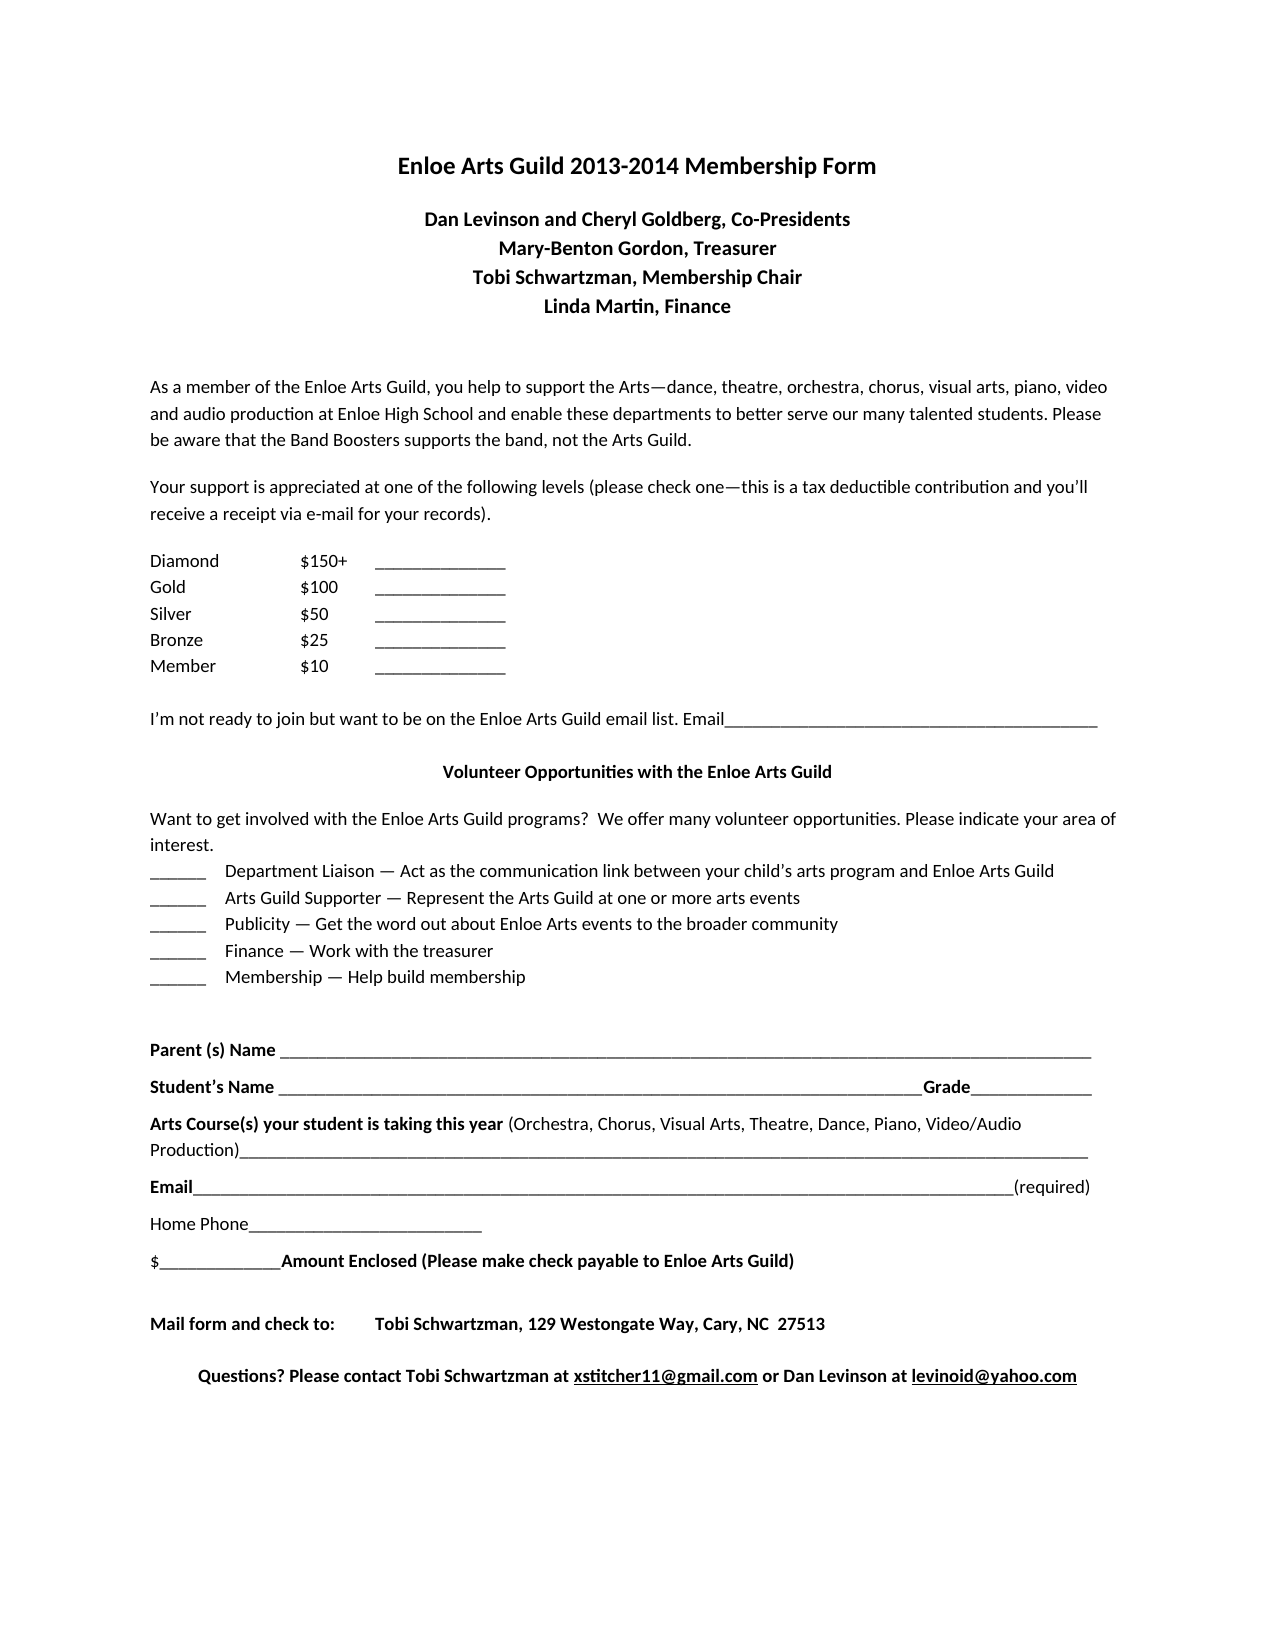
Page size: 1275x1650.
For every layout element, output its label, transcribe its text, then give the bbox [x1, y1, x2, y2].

text Email________________________________________________________________________________________(required) [150, 1175, 1125, 1198]
text Your support is appreciated at one of the following levels (please check one—this is a tax deductible contribution and you’ll receive a receipt via e-mail for your records). [150, 475, 1125, 525]
text Student’s Name _____________________________________________________________________Grade_____________ [150, 1075, 1125, 1098]
text Bronze $25 ______________ [150, 628, 1125, 651]
text Parent (s) Name _______________________________________________________________________________________ [150, 1039, 1125, 1062]
text Tobi Schwartzman, Membership Chair [150, 264, 1125, 289]
text Want to get involved with the Enloe Arts Guild programs? We offer many volunteer opportunities. Please indicate your area of interest. [150, 807, 1125, 856]
text Mary-Benton Gordon, Treasurer [150, 235, 1125, 260]
text Enloe Arts Guild 2013-2014 Membership Form [150, 150, 1125, 181]
text Volunteer Opportunities with the Enloe Arts Guild [150, 760, 1125, 783]
text Linda Martin, Finance [150, 293, 1125, 319]
text ______ Department Liaison — Act as the communication link between your child’s arts program and Enloe Arts Guild [150, 860, 1125, 883]
text Dan Levinson and Cheryl Goldberg, Co-Presidents [150, 206, 1125, 231]
text Arts Course(s) your student is taking this year (Orchestra, Chorus, Visual Arts, Theatre, Dance, Piano, Video/Audio Production)___________________________________________________________________________________________ [150, 1112, 1125, 1161]
text I’m not ready to join but want to be on the Enloe Arts Guild email list. Email________________________________________ [150, 707, 1125, 730]
text ______ Membership — Help build membership [150, 965, 1125, 988]
text ______ Publicity — Get the word out about Enloe Arts events to the broader community [150, 912, 1125, 935]
text ______ Finance — Work with the treasurer [150, 939, 1125, 962]
text Questions? Please contact Tobi Schwartzman at xstitcher11@gmail.com or Dan Levinson at levinoid@yahoo.com [150, 1365, 1125, 1388]
text ______ Arts Guild Supporter — Represent the Arts Guild at one or more arts events [150, 886, 1125, 909]
text Mail form and check to: Tobi Schwartzman, 129 Westongate Way, Cary, NC 27513 [150, 1312, 1125, 1335]
text Member $10 ______________ [150, 654, 1125, 677]
text As a member of the Enloe Arts Guild, you help to support the Arts—dance, theatre, orchestra, chorus, visual arts, piano, video and audio production at Enloe High School and enable these departments to better serve our many talented students. Please be aware that the Band Boosters supports the band, not the Arts Guild. [150, 376, 1125, 451]
text Diamond $150+ ______________ [150, 549, 1125, 572]
text Gold $100 ______________ [150, 575, 1125, 598]
text $_____________Amount Enclosed (Please make check payable to Enloe Arts Guild) [150, 1249, 1125, 1272]
text Home Phone_________________________ [150, 1212, 1125, 1235]
text Silver $50 ______________ [150, 602, 1125, 624]
